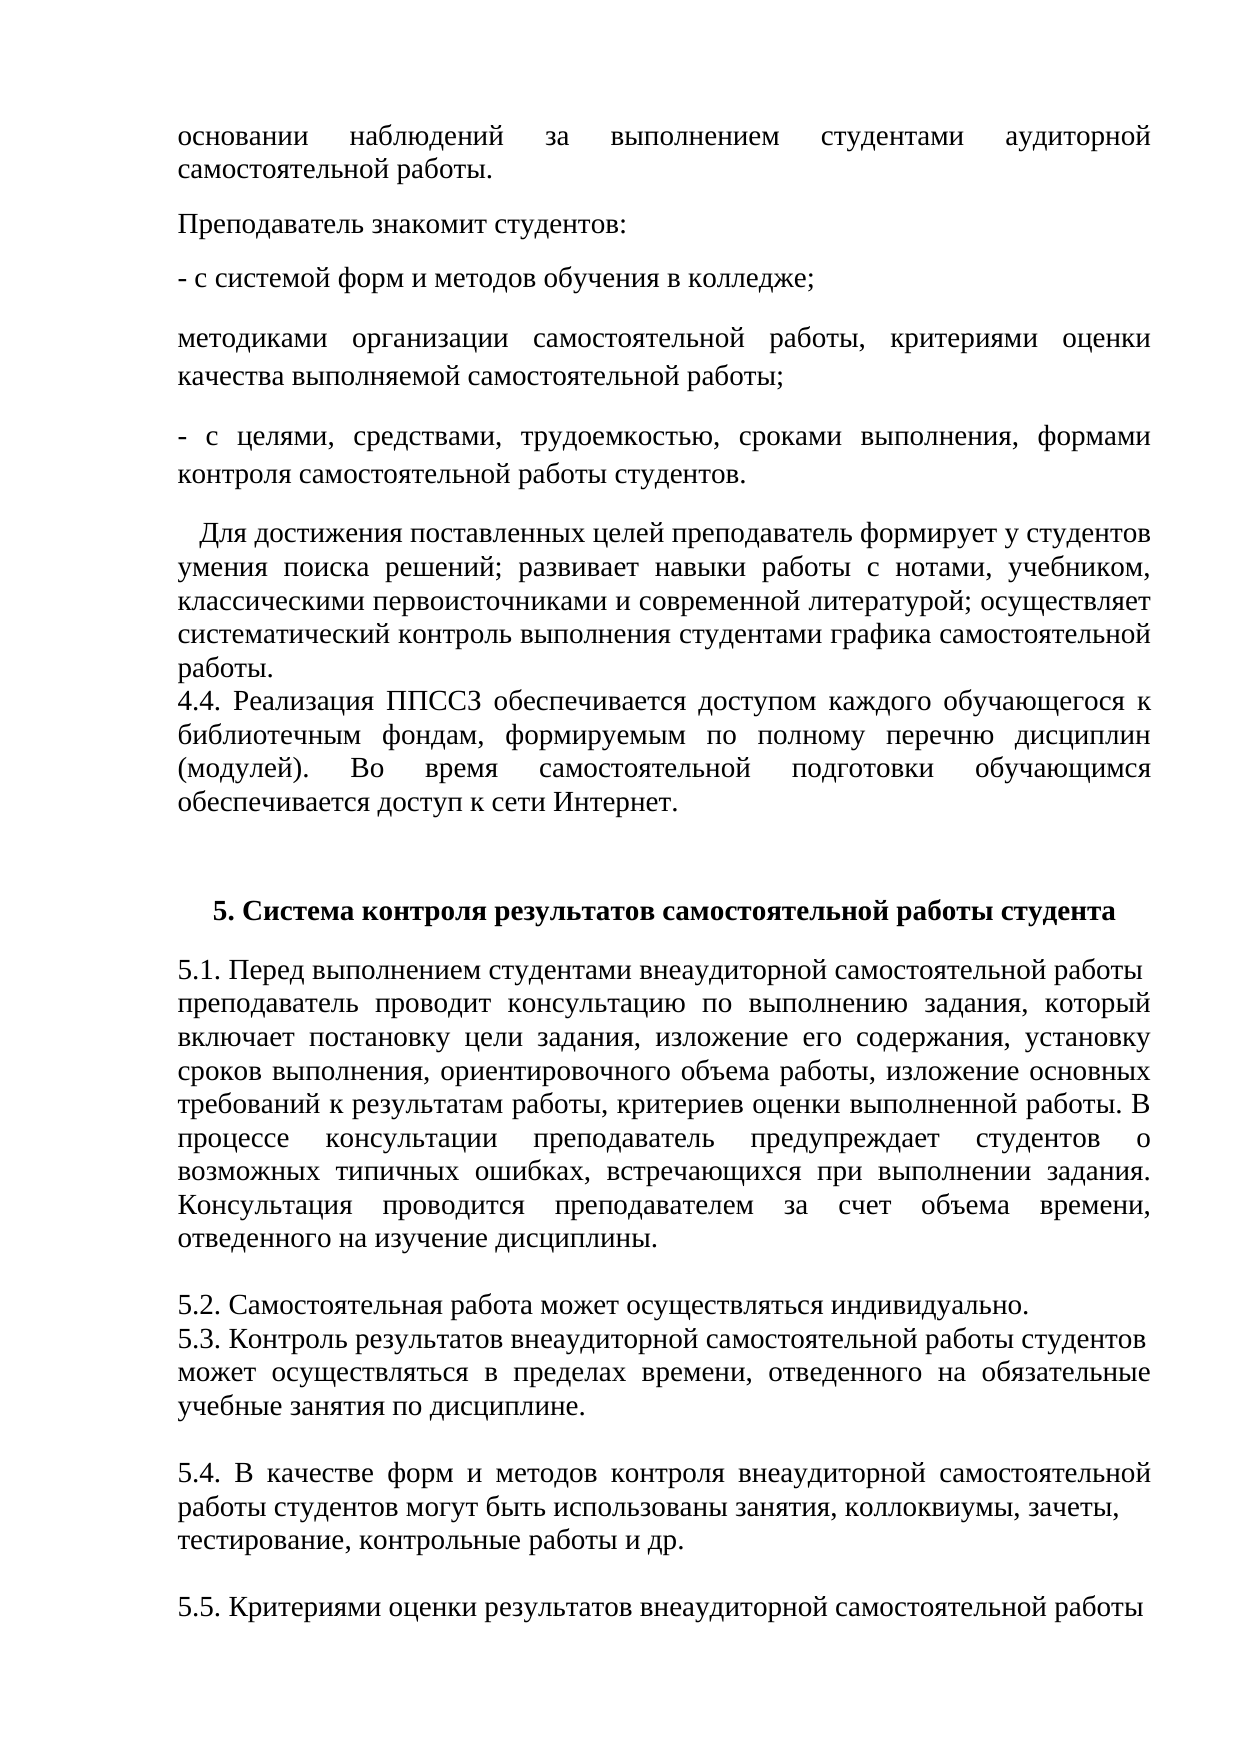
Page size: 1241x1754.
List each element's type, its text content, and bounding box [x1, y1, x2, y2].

text - с системой форм и методов обучения в колледже; [177, 260, 1152, 294]
text 5.3. Контроль результатов внеаудиторной самостоятельной работы студентов [177, 1321, 1152, 1354]
text 5.4. В качестве форм и методов контроля внеаудиторной самостоятельной работы студентов могут быть использованы занятия, коллоквиумы, зачеты, [177, 1455, 1152, 1522]
text может осуществляться в пределах времени, отведенного на обязательные учебные занятия по дисциплине. [177, 1354, 1152, 1422]
text тестирование, контрольные работы и др. [177, 1522, 1152, 1556]
text 4.4. Реализация ППССЗ обеспечивается доступом каждого обучающегося к библиотечным фондам, формируемым по полному перечню дисциплин (модулей). Во время самостоятельной подготовки обучающимся обеспечивается доступ к сети Интернет. [177, 683, 1152, 817]
text Преподаватель знакомит студентов: [177, 206, 1152, 239]
text преподаватель проводит консультацию по выполнению задания, который включает постановку цели задания, изложение его содержания, установку сроков выполнения, ориентировочного объема работы, изложение основных требований к результатам работы, критериев оценки выполненной работы. В процессе консультации преподаватель предупреждает студентов о возможных типичных ошибках, встречающихся при выполнении задания. Консультация проводится преподавателем за счет объема времени, отведенного на изучение дисциплины. [177, 986, 1152, 1254]
text 5.2. Самостоятельная работа может осуществляться индивидуально. [177, 1287, 1152, 1321]
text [177, 118, 1152, 185]
text умения поиска решений; развивает навыки работы с нотами, учебником, классическими первоисточниками и современной литературой; осуществляет систематический контроль выполнения студентами графика самостоятельной работы. [177, 549, 1152, 683]
text 5.5. Критериями оценки результатов внеаудиторной самостоятельной работы [177, 1589, 1152, 1623]
text - с целями, средствами, трудоемкостью, сроками выполнения, формами контроля самостоятельной работы студентов. [177, 418, 1152, 490]
text 5.1. Перед выполнением студентами внеаудиторной самостоятельной работы [177, 952, 1152, 986]
text Для достижения поставленных целей преподаватель формирует у студентов [177, 516, 1152, 549]
text методиками организации самостоятельной работы, критериями оценки качества выполняемой самостоятельной работы; [177, 320, 1152, 392]
text 5. Система контроля результатов самостоятельной работы студента [177, 893, 1152, 926]
